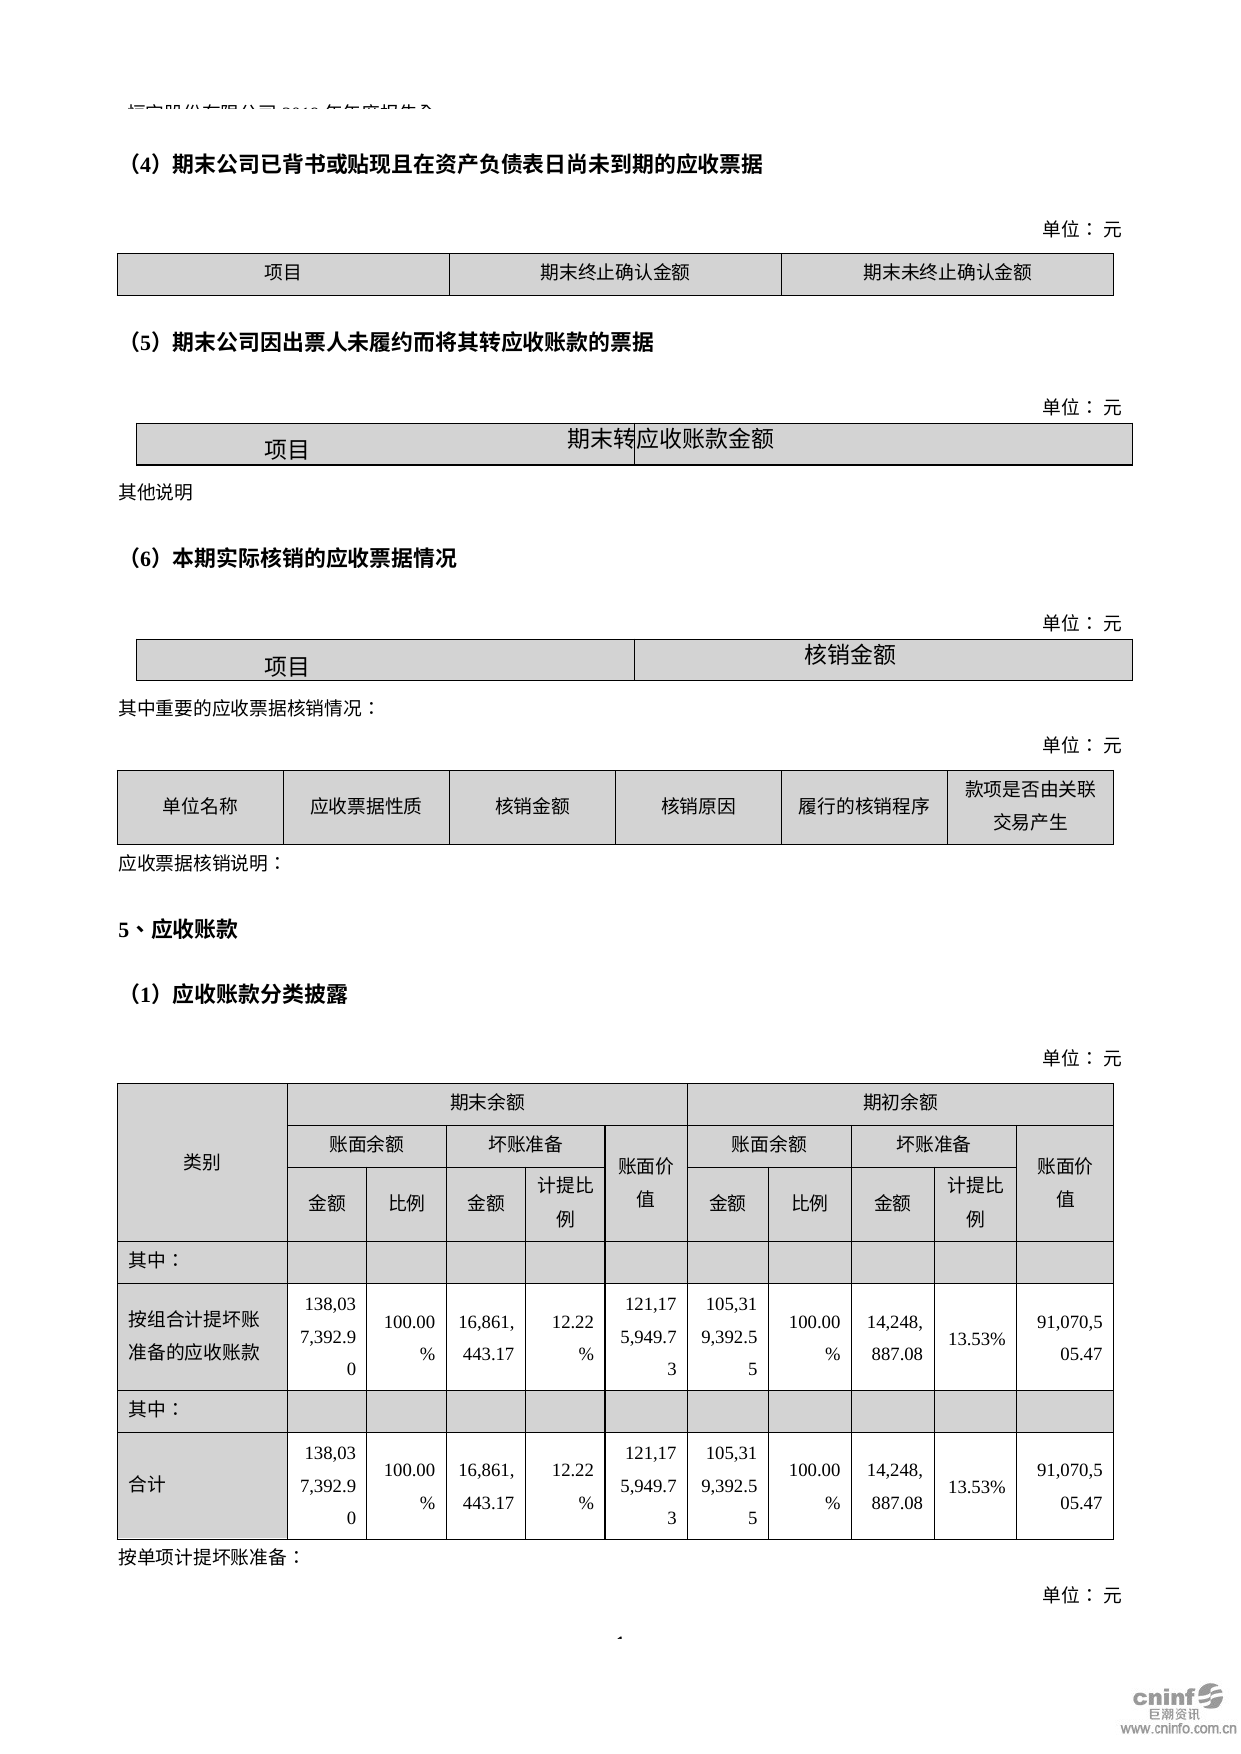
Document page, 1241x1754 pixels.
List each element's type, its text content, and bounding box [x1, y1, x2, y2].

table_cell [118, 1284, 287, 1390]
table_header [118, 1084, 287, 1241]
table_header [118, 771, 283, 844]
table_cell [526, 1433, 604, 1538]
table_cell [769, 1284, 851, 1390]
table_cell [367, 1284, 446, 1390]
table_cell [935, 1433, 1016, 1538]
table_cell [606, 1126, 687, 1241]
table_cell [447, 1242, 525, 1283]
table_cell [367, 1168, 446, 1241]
text 应收票据核销说明： [118, 850, 1240, 876]
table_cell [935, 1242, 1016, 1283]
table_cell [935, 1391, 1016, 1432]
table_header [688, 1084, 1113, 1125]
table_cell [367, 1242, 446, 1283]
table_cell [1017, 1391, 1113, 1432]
text 单位： 元 [106, 610, 1122, 635]
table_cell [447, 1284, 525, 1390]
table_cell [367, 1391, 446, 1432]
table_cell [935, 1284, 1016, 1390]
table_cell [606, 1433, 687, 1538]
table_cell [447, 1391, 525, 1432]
text 单位： 元 [106, 733, 1122, 758]
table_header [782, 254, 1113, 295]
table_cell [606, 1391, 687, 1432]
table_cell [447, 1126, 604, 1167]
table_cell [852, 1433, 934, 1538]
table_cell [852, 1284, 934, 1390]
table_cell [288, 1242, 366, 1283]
subtitle 5、应收账款 [118, 914, 1240, 944]
text 单位： 元 [106, 1046, 1122, 1071]
subtitle （1）应收账款分类披露 [118, 979, 1240, 1008]
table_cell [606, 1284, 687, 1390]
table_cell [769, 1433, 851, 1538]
text 单位： 元 [106, 394, 1122, 419]
subtitle （5）期末公司因出票人未履约而将其转应收账款的票据 [118, 327, 1240, 357]
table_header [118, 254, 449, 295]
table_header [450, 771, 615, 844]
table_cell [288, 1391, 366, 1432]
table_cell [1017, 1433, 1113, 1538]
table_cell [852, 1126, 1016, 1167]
text 按单项计提坏账准备： [118, 1545, 1240, 1570]
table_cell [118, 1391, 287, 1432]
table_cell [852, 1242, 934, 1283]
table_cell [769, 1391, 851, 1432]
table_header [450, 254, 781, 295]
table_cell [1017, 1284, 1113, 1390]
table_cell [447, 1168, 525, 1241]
text 单位： 元 [106, 216, 1122, 242]
subtitle （6）本期实际核销的应收票据情况 [118, 543, 1240, 573]
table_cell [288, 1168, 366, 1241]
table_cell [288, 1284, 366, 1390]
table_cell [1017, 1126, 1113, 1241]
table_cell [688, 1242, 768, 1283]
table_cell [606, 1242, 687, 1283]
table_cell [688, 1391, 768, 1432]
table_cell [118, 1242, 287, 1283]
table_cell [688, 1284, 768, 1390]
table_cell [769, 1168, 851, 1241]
text 其他说明 [118, 479, 1240, 504]
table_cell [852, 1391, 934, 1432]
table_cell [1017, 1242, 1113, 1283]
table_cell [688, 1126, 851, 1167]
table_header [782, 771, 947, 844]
text 单位： 元 [106, 1582, 1122, 1608]
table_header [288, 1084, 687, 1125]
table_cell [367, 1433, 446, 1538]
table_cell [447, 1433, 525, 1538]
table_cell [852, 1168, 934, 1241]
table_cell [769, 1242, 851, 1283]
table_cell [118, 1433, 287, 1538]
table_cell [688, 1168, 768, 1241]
text 其中重要的应收票据核销情况： [118, 695, 1240, 721]
subtitle （4）期末公司已背书或贴现且在资产负债表日尚未到期的应收票据 [118, 149, 1240, 179]
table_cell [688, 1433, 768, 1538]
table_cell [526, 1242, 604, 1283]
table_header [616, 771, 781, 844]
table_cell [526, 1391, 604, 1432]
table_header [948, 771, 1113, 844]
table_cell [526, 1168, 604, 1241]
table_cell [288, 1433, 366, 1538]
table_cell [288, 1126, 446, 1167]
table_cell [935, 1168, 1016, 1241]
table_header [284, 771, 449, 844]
picture [1115, 1680, 1240, 1737]
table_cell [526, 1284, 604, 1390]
